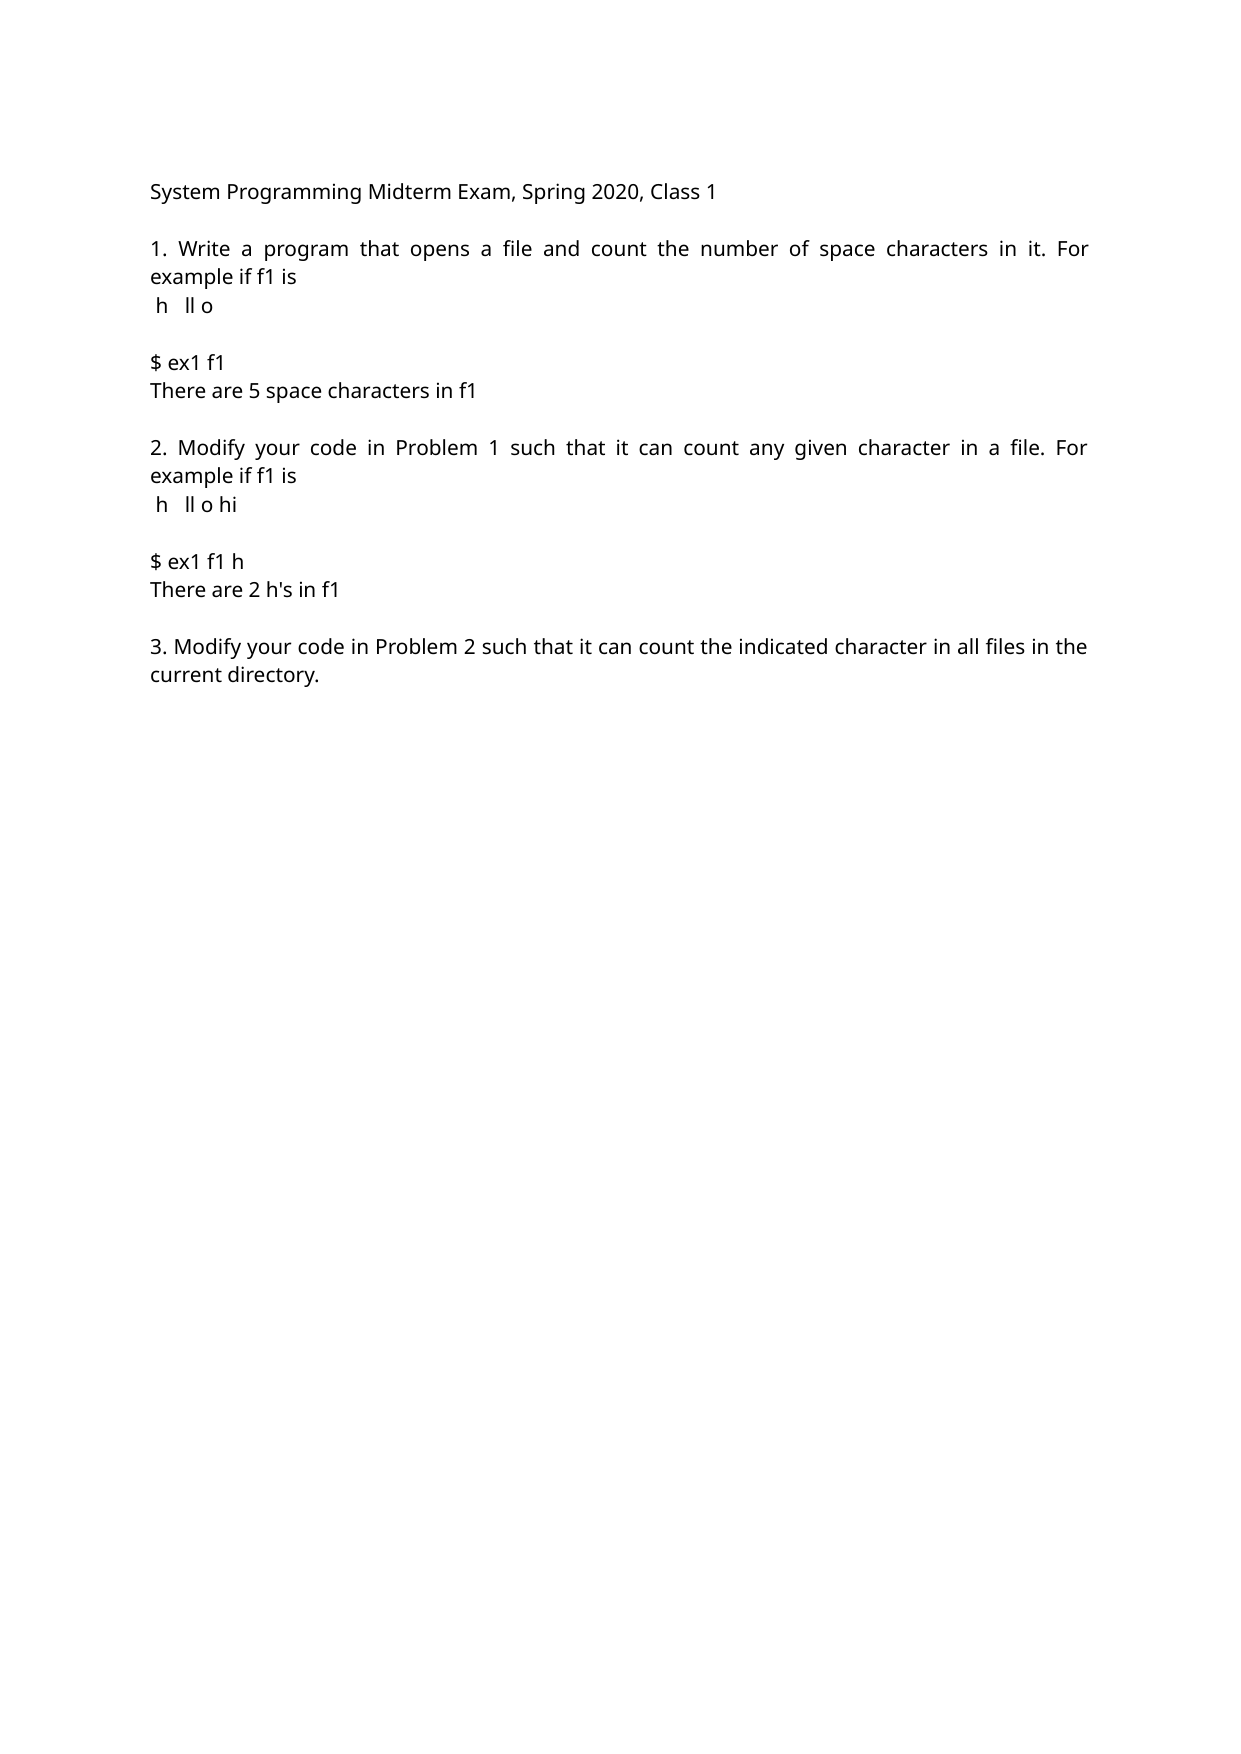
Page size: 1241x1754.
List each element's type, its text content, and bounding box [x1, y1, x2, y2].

text 1. Write a program that opens a file and count the number of space characters in it. For example if f1 is [150, 234, 1090, 291]
text There are 2 h's in f1 [150, 575, 1090, 604]
text 2. Modify your code in Problem 1 such that it can count any given character in a file. For example if f1 is [150, 433, 1090, 490]
text $ ex1 f1 [150, 348, 1090, 376]
text 3. Modify your code in Problem 2 such that it can count the indicated character in all files in the current directory. [150, 632, 1090, 689]
text h ll o [150, 291, 1090, 319]
text System Programming Midterm Exam, Spring 2020, Class 1 [150, 177, 1090, 206]
text h ll o hi [150, 490, 1090, 518]
text $ ex1 f1 h [150, 547, 1090, 575]
text There are 5 space characters in f1 [150, 376, 1090, 405]
